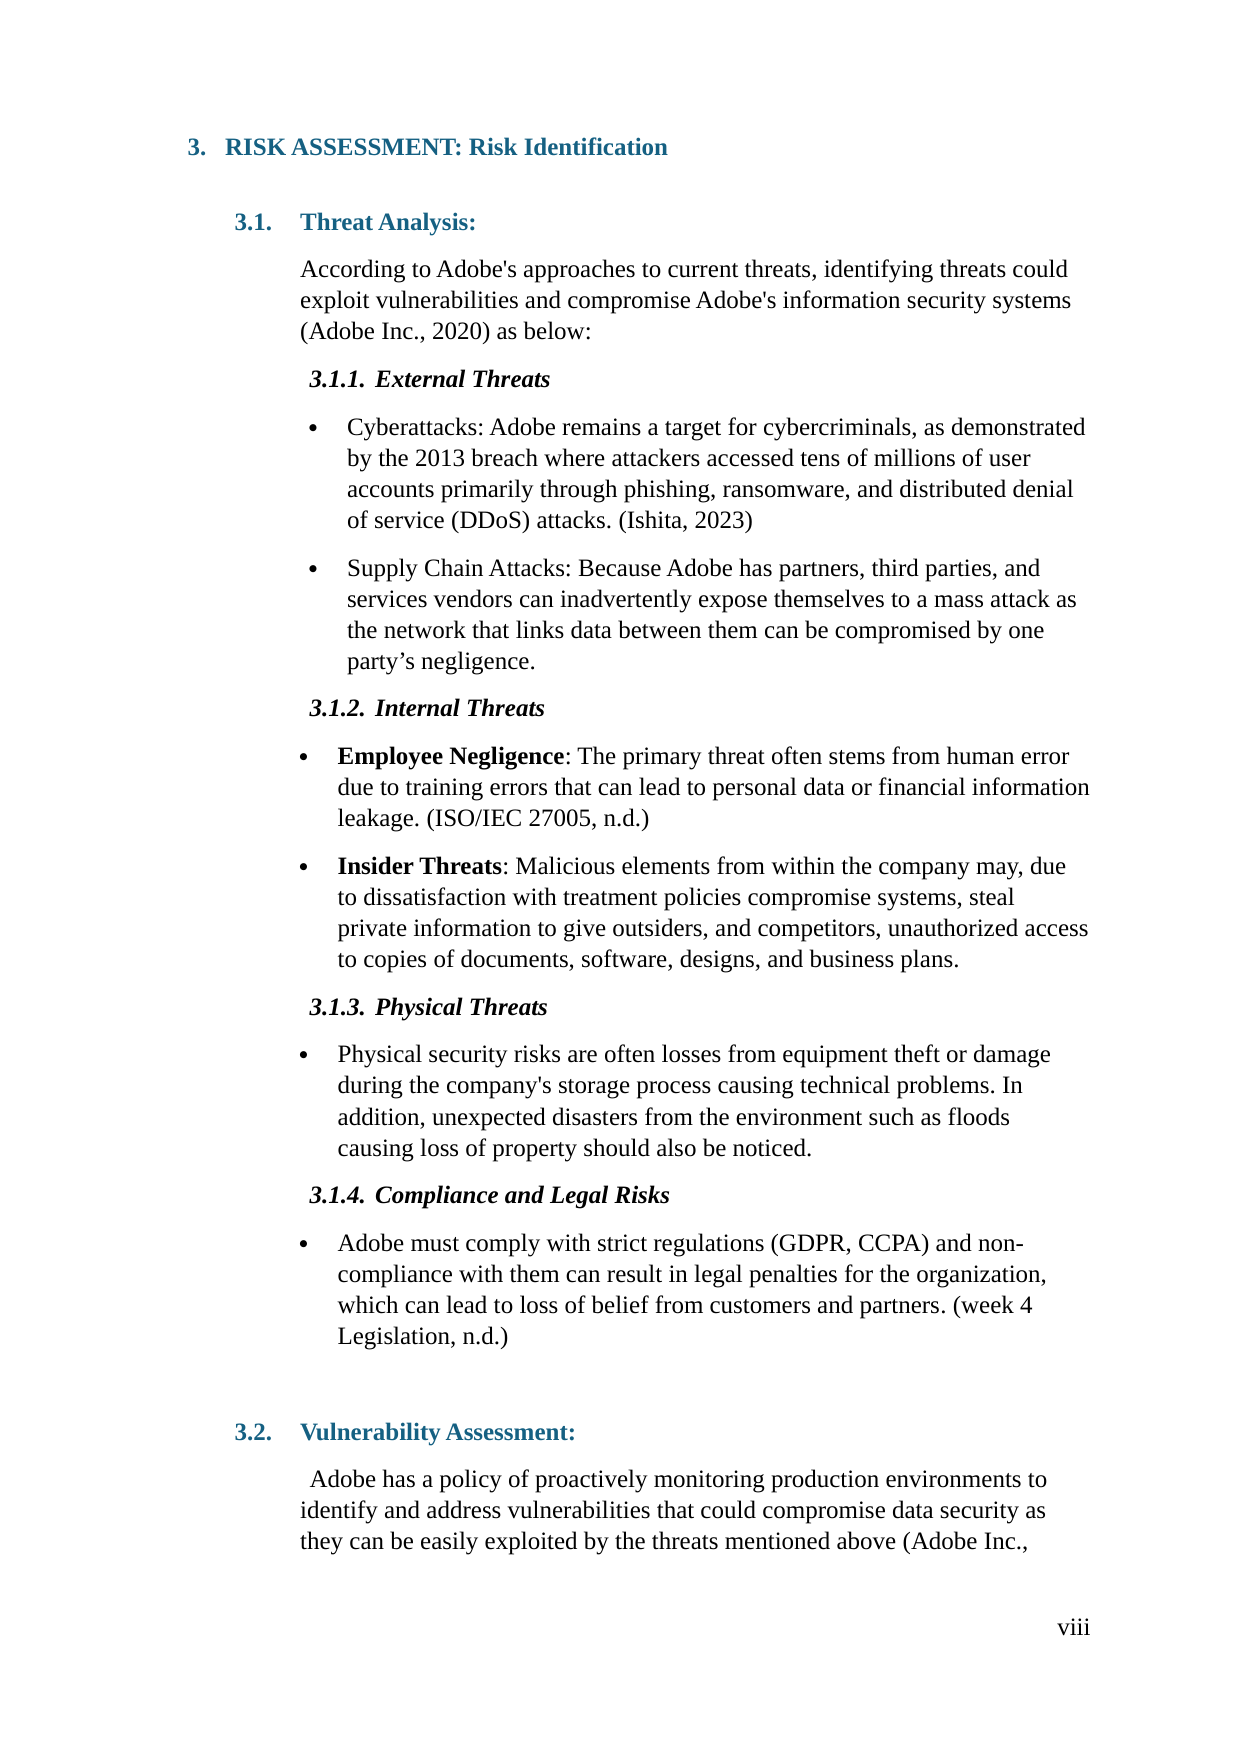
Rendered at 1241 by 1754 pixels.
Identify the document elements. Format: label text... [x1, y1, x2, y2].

subtitle Physical Threats [262, 992, 1090, 1021]
list Employee Negligence: The primary threat often stems from human error due to training errors that can lead to personal data or financial information leakage. [300, 741, 1090, 832]
subtitle Vulnerability Assessment: [225, 1417, 1090, 1445]
list Physical security risks are often losses from equipment theft or damage during the company's storage process causing technical problems. In addition, unexpected disasters from the environment such as floods causing loss of property should also be noticed. [300, 1039, 1090, 1161]
subtitle RISK ASSESSMENT: Risk Identification [187, 132, 1090, 161]
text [300, 1464, 1090, 1555]
text According to Adobe's approaches to current threats, identifying threats could exploit vulnerabilities and compromise Adobe's information security systems as below: [300, 254, 1090, 345]
list Cyberattacks: Adobe remains a target for cybercriminals, as demonstrated by the 2013 breach where attackers accessed tens of millions of user accounts primarily through phishing, ransomware, and distributed denial of service (DDoS) attacks. [309, 412, 1090, 534]
list Adobe must comply with strict regulations (GDPR, CCPA) and non-compliance with them can result in legal penalties for the organization, which can lead to loss of belief from customers and partners​. [300, 1228, 1090, 1350]
list Supply Chain Attacks: Because Adobe has partners, third parties, and services vendors can inadvertently expose themselves to a mass attack as the network that links data between them can be compromised by one party’s negligence. [309, 553, 1090, 674]
subtitle Internal Threats [262, 693, 1090, 722]
subtitle Compliance and Legal Risks [262, 1180, 1090, 1209]
subtitle Threat Analysis: [225, 207, 1090, 235]
subtitle External Threats [262, 364, 1090, 393]
list Insider Threats: Malicious elements from within the company may, due to dissatisfaction with treatment policies compromise systems, steal private information to give outsiders, and competitors, unauthorized access to copies of documents, software, designs, and business plans. [300, 851, 1090, 973]
